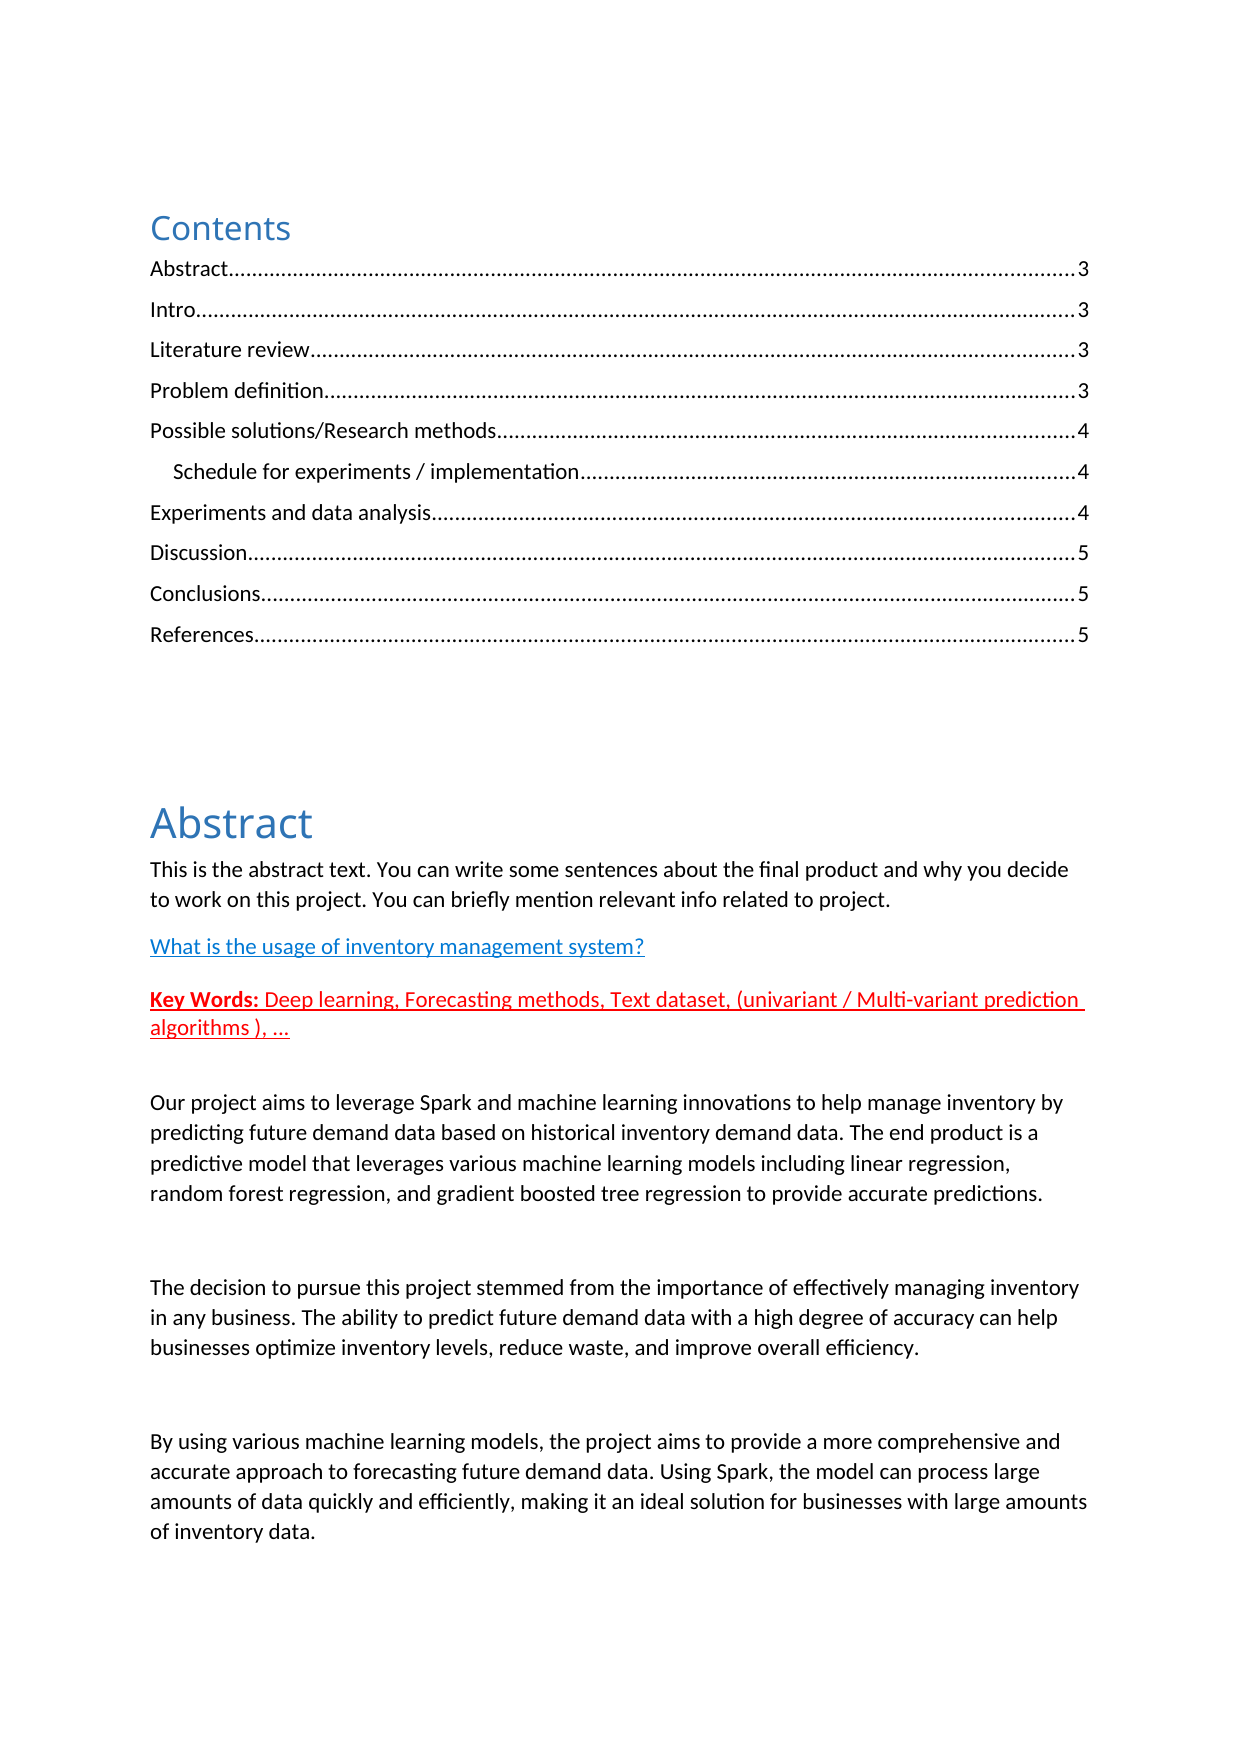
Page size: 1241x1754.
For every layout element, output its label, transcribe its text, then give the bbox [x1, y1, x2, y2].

text Key Words: Deep learning, Forecasting methods, Text dataset, (univariant / Multi-variant prediction algorithms ), ... [150, 985, 1090, 1041]
text What is the usage of inventory management system? [150, 932, 1090, 960]
text This is the abstract text. You can write some sentences about the final product and why you decide to work on this project. You can briefly mention relevant info related to project. [150, 855, 1090, 913]
text The decision to pursue this project stemmed from the importance of effectively managing inventory in any business. The ability to predict future demand data with a high degree of accuracy can help businesses optimize inventory levels, reduce waste, and improve overall efficiency. [150, 1273, 1090, 1361]
subtitle Abstract [150, 793, 1090, 850]
text By using various machine learning models, the project aims to provide a more comprehensive and accurate approach to forecasting future demand data. Using Spark, the model can process large amounts of data quickly and efficiently, making it an ideal solution for businesses with large amounts of inventory data. [150, 1427, 1090, 1546]
text Our project aims to leverage Spark and machine learning innovations to help manage inventory by predicting future demand data based on historical inventory demand data. The end product is a predictive model that leverages various machine learning models including linear regression, random forest regression, and gradient boosted tree regression to provide accurate predictions. [150, 1088, 1090, 1207]
